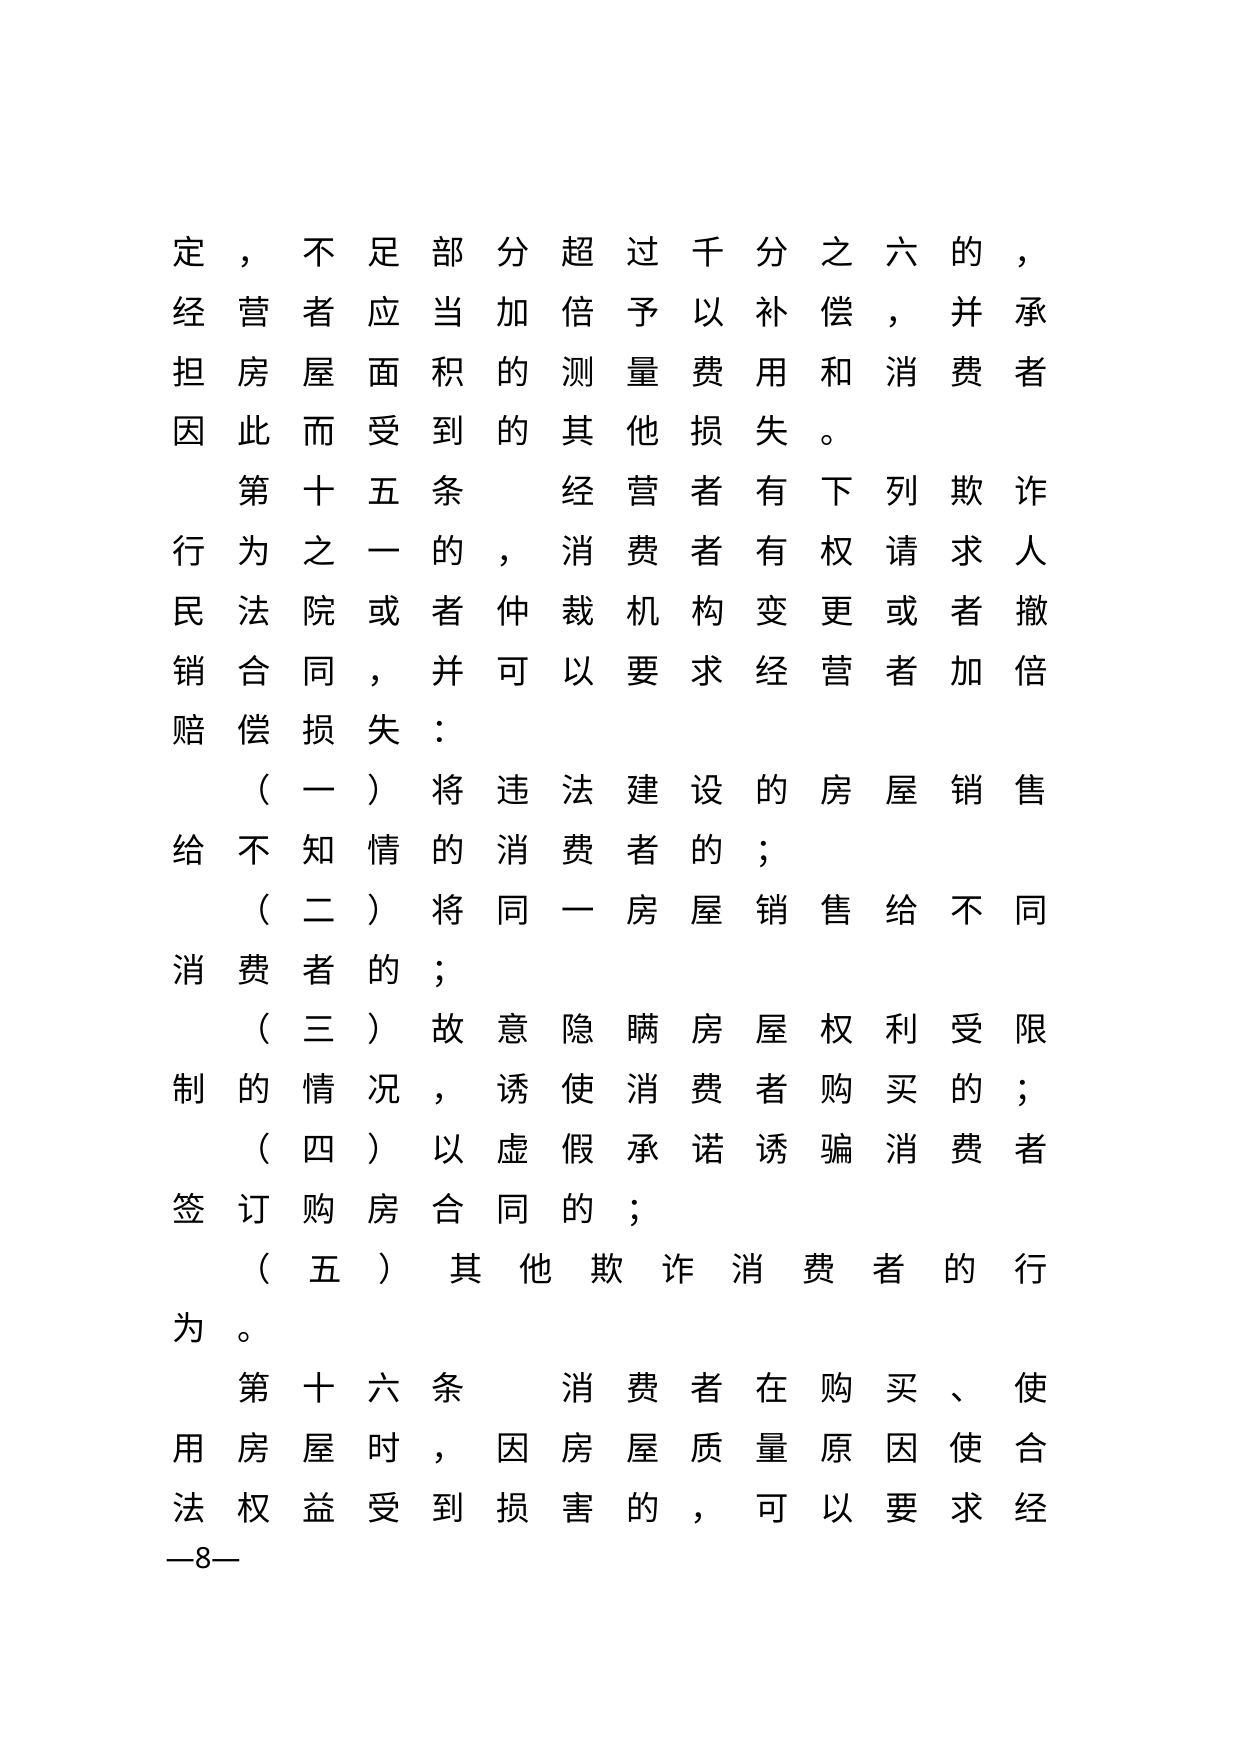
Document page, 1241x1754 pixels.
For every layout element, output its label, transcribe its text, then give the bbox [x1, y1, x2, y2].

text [172, 1356, 1079, 1536]
text 第十五条 经营者有下列欺诈行为之一的，消费者有权请求人民法院或者仲裁机构变更或者撤销合同，并可以要求经营者加倍赔偿损失： [172, 459, 1079, 758]
text （五）其他欺诈消费者的行为。 [172, 1237, 1079, 1356]
text （一）将违法建设的房屋销售给不知情的消费者的； [172, 758, 1079, 878]
text （二）将同一房屋销售给不同消费者的； [172, 878, 1079, 997]
text （四）以虚假承诺诱骗消费者签订购房合同的； [172, 1117, 1079, 1237]
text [172, 220, 1079, 459]
text （三）故意隐瞒房屋权利受限制的情况，诱使消费者购买的； [172, 997, 1079, 1117]
